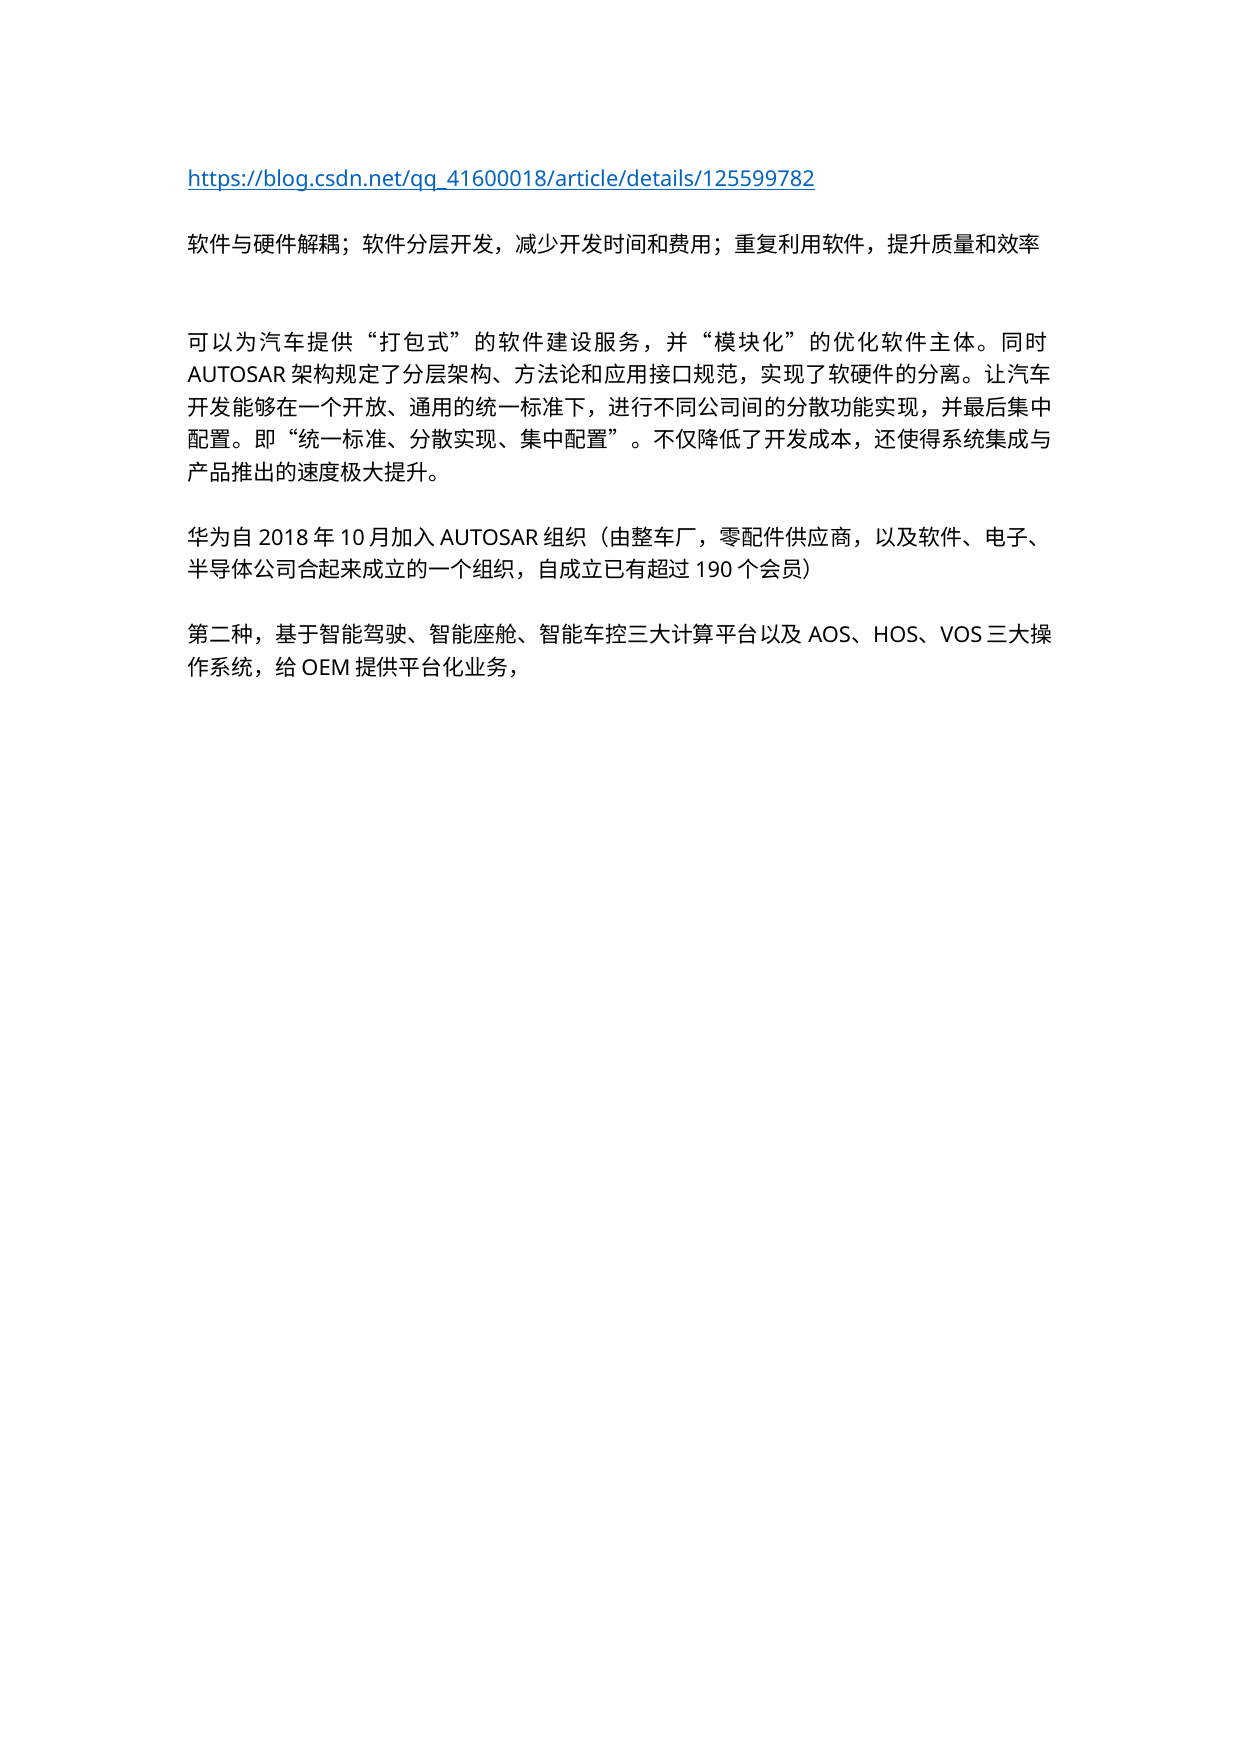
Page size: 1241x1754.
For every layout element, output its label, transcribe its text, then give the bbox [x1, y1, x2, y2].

text 软件与硬件解耦；软件分层开发，减少开发时间和费用；重复利用软件，提升质量和效率 可以为汽车提供“打包式”的软件建设服务，并“模块化”的优化软件主体。同时，AUTOSAR架构规定了分层架构、方法论和应用接口规范，实现了软硬件的分离。让汽车开发能够在一个开放、通用的统一标准下，进行不同公司间的分散功能实现，并最后集中配置。即“统一标准、分散实现、集中配置”。不仅降低了开发成本，还使得系统集成与产品推出的速度极大提升。 华为自2018年10月加入AUTOSAR组织（由整车厂，零配件供应商，以及软件、电子、半导体公司合起来成立的一个组织，自成立已有超过190个会员） 第二种，基于智能驾驶、智能座舱、智能车控三大计算平台以及AOS、HOS、VOS三大操作系统，给OEM提供平台化业务， [187, 194, 1053, 682]
text https://blog.csdn.net/qq_41600018/article/details/125599782 [187, 162, 1053, 194]
